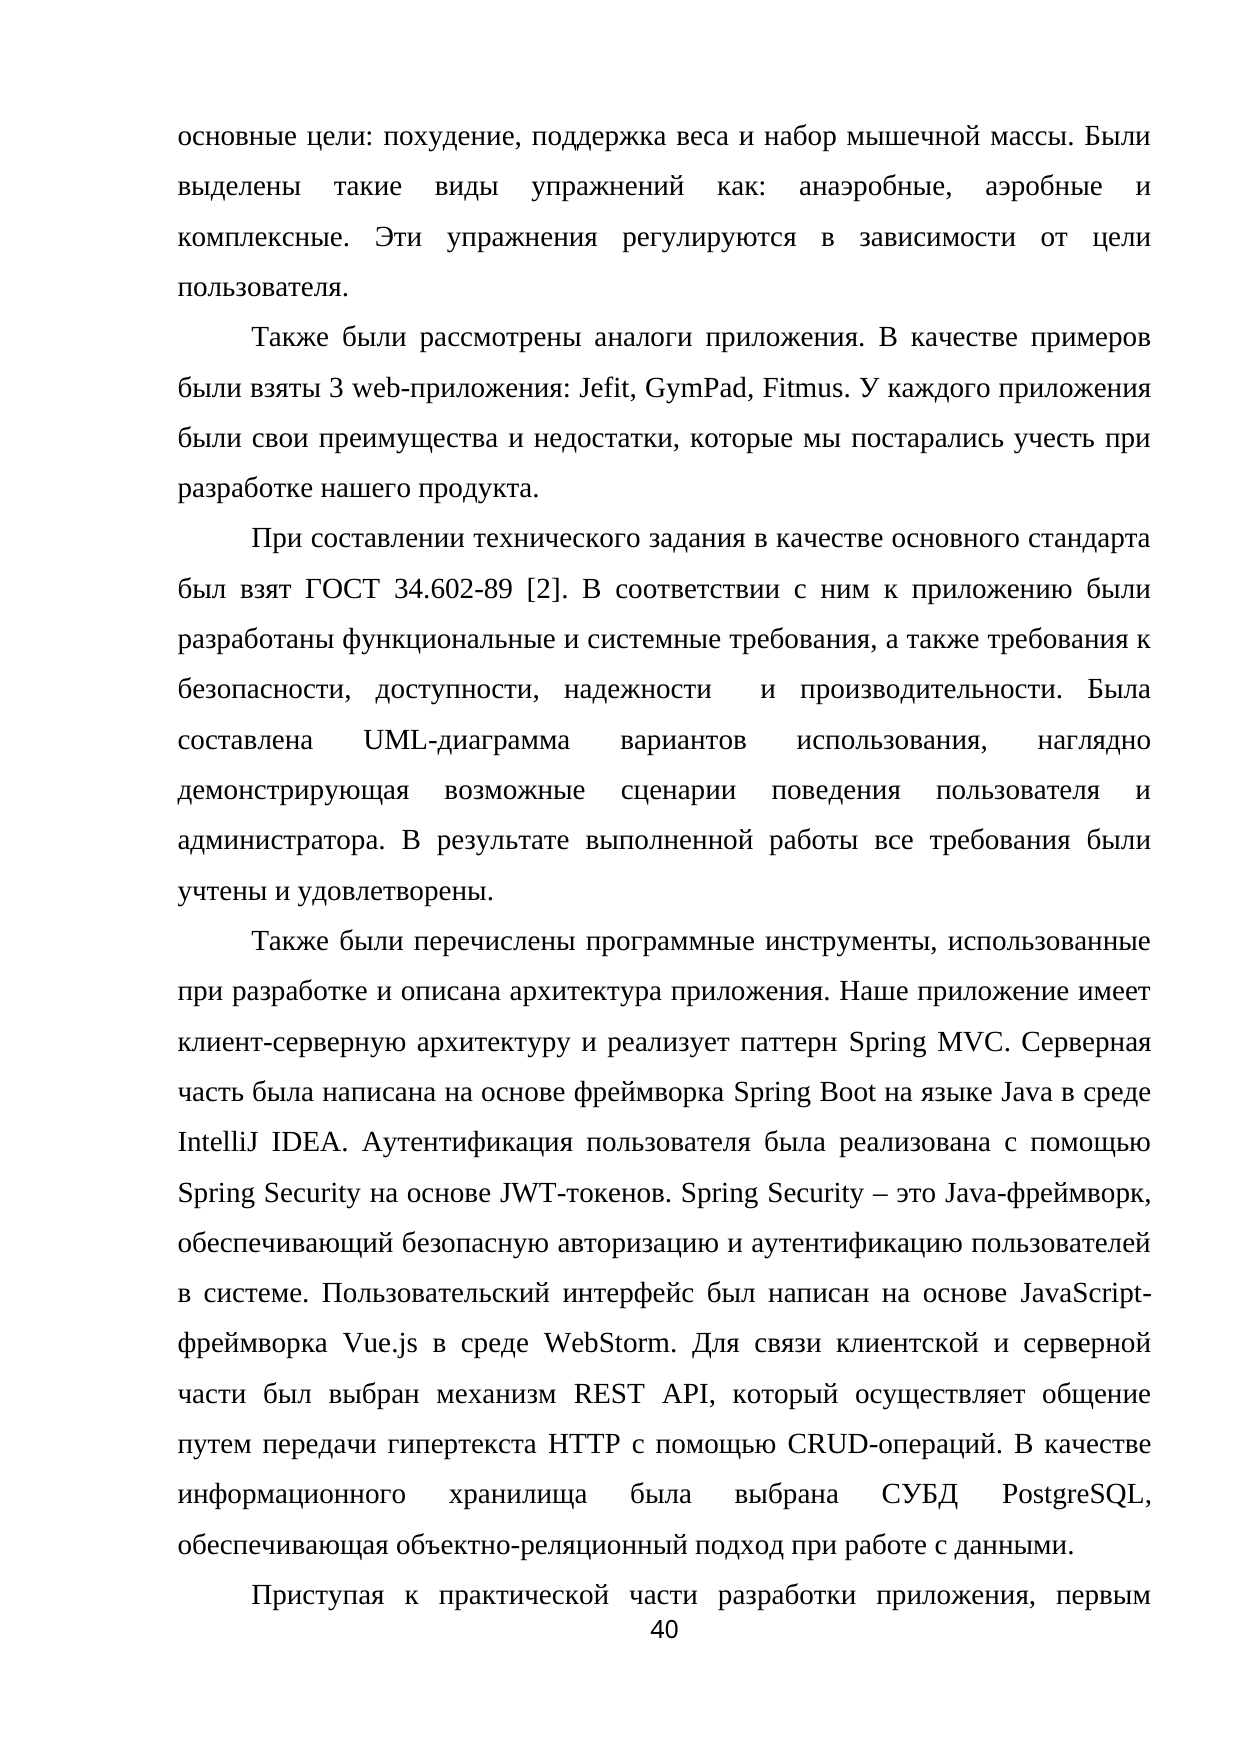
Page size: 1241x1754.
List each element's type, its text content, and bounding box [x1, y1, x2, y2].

text Также были перечислены программные инструменты, использованные при разработке и описана архитектура приложения. Наше приложение имеет клиент-серверную архитектуру и реализует паттерн Spring MVC. Серверная часть была написана на основе фреймворка Spring Boot на языке Java в среде IntelliJ IDEA. Аутентификация пользователя была реализована с помощью Spring Security на основе JWT-токенов. Spring Security – это Java-фреймворк, обеспечивающий безопасную авторизацию и аутентификацию пользователей в системе. Пользовательский интерфейс был написан на основе JavaScript-фреймворка Vue.js в среде WebStorm. Для связи клиентской и серверной части был выбран механизм REST API, который осуществляет общение путем передачи гипертекста HTTP с помощью CRUD-операций. В качестве информационного хранилища была выбрана СУБД PostgreSQL, обеспечивающая объектно-реляционный подход при работе с данными. [177, 923, 1152, 1560]
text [177, 118, 1152, 303]
text Также были рассмотрены аналоги приложения. В качестве примеров были взяты 3 web-приложения: Jefit, GymPad, Fitmus. У каждого приложения были свои преимущества и недостатки, которые мы постарались учесть при разработке нашего продукта. [177, 319, 1152, 504]
text При составлении технического задания в качестве основного стандарта был взят ГОСТ 34.602-89 [2]. В соответствии с ним к приложению были разработаны функциональные и системные требования, а также требования к безопасности, доступности, надежности и производительности. Была составлена UML-диаграмма вариантов использования, наглядно демонстрирующая возможные сценарии поведения пользователя и администратора. В результате выполненной работы все требования были учтены и удовлетворены. [177, 521, 1152, 906]
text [177, 1577, 1152, 1611]
